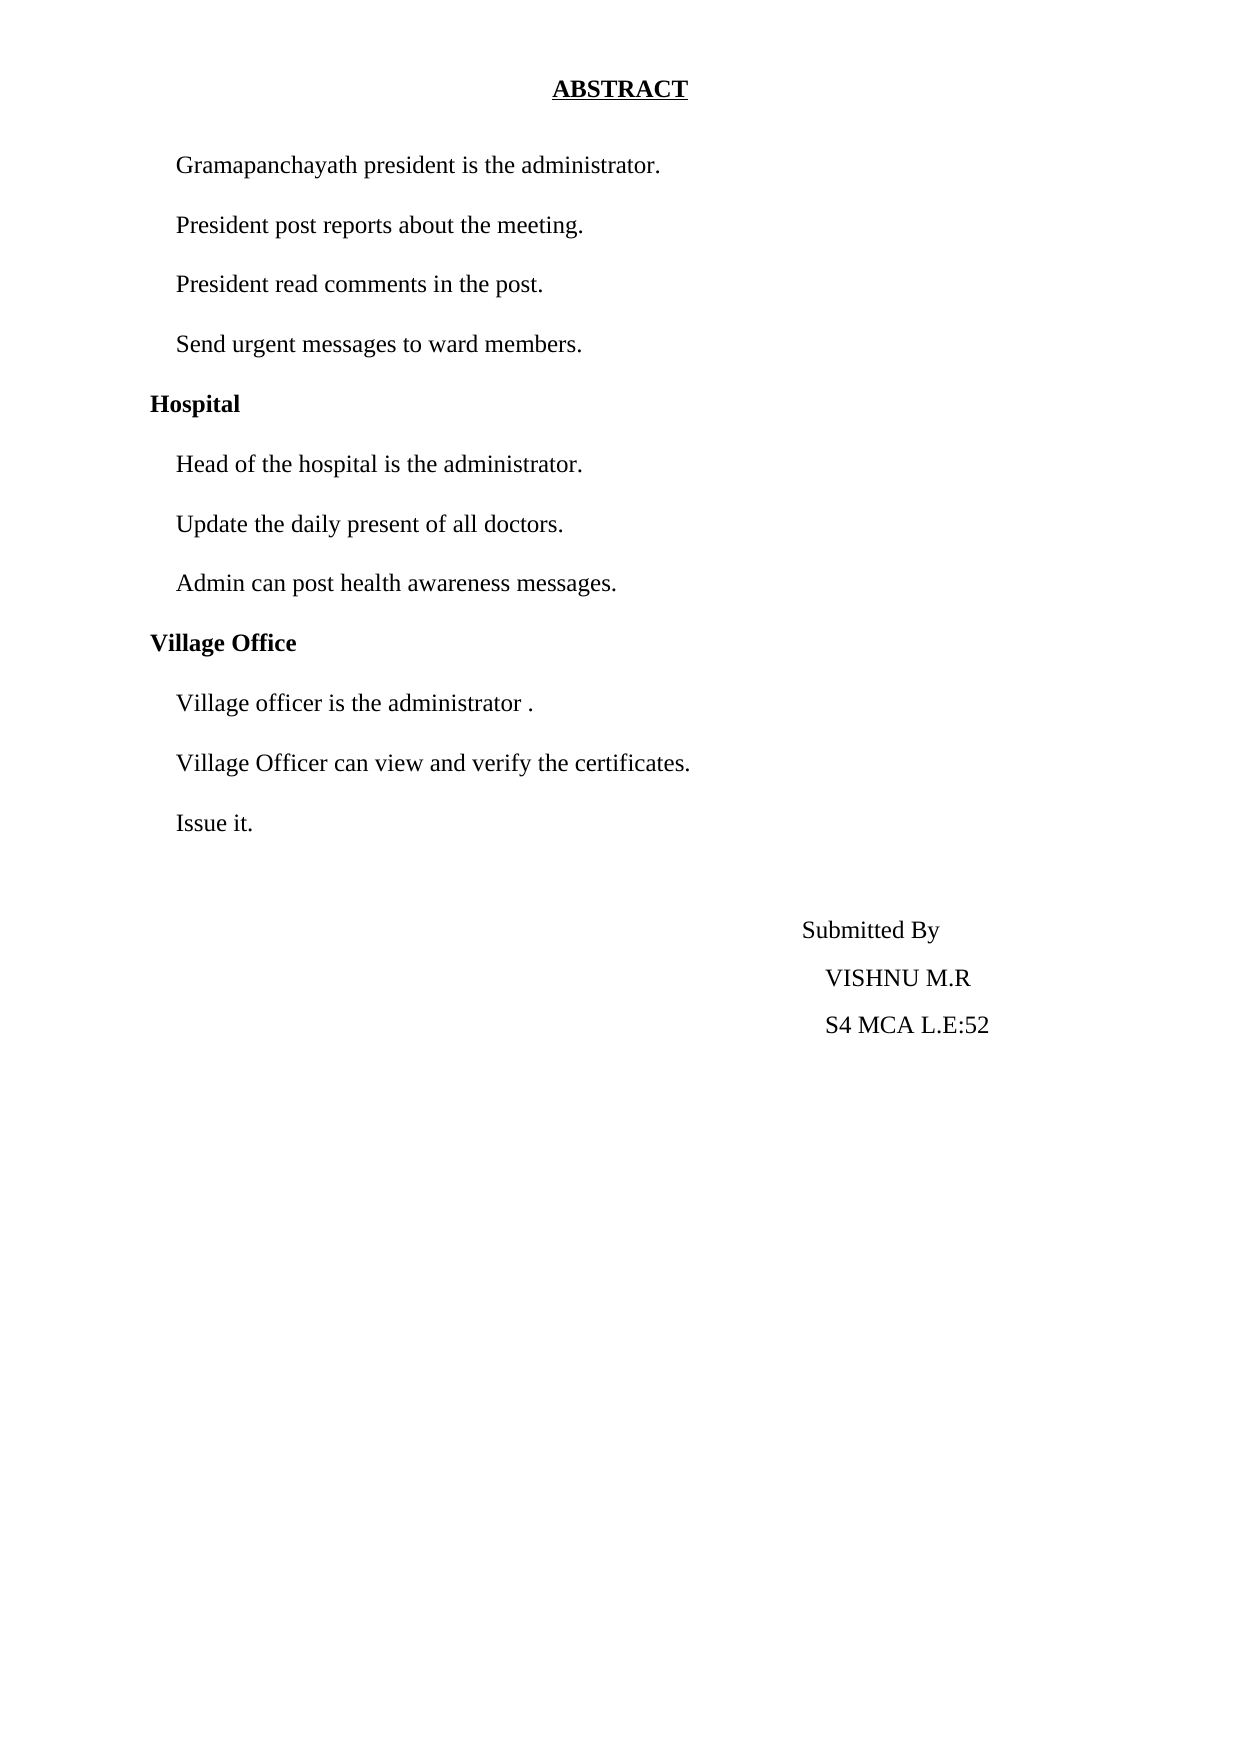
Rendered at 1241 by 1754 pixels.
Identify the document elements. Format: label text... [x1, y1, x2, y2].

text Village Office [150, 628, 1090, 657]
text VISHNU M.R [150, 963, 1090, 992]
text  President post reports about the meeting. [150, 210, 1090, 238]
text Hospital [150, 389, 1090, 418]
text Submitted By [150, 915, 1090, 944]
text  Send urgent messages to ward members. [150, 329, 1090, 358]
text  President read comments in the post. [150, 269, 1090, 298]
text  Update the daily present of all doctors. [150, 509, 1090, 537]
text  Admin can post health awareness messages. [150, 568, 1090, 597]
text  Gramapanchayath president is the administrator. [150, 150, 1090, 179]
text  Issue it. [150, 808, 1090, 836]
text  Village Officer can view and verify the certificates. [150, 748, 1090, 777]
text S4 MCA L.E:52 [150, 1011, 1090, 1039]
text  Village officer is the administrator . [150, 688, 1090, 717]
text  Head of the hospital is the administrator. [150, 449, 1090, 478]
